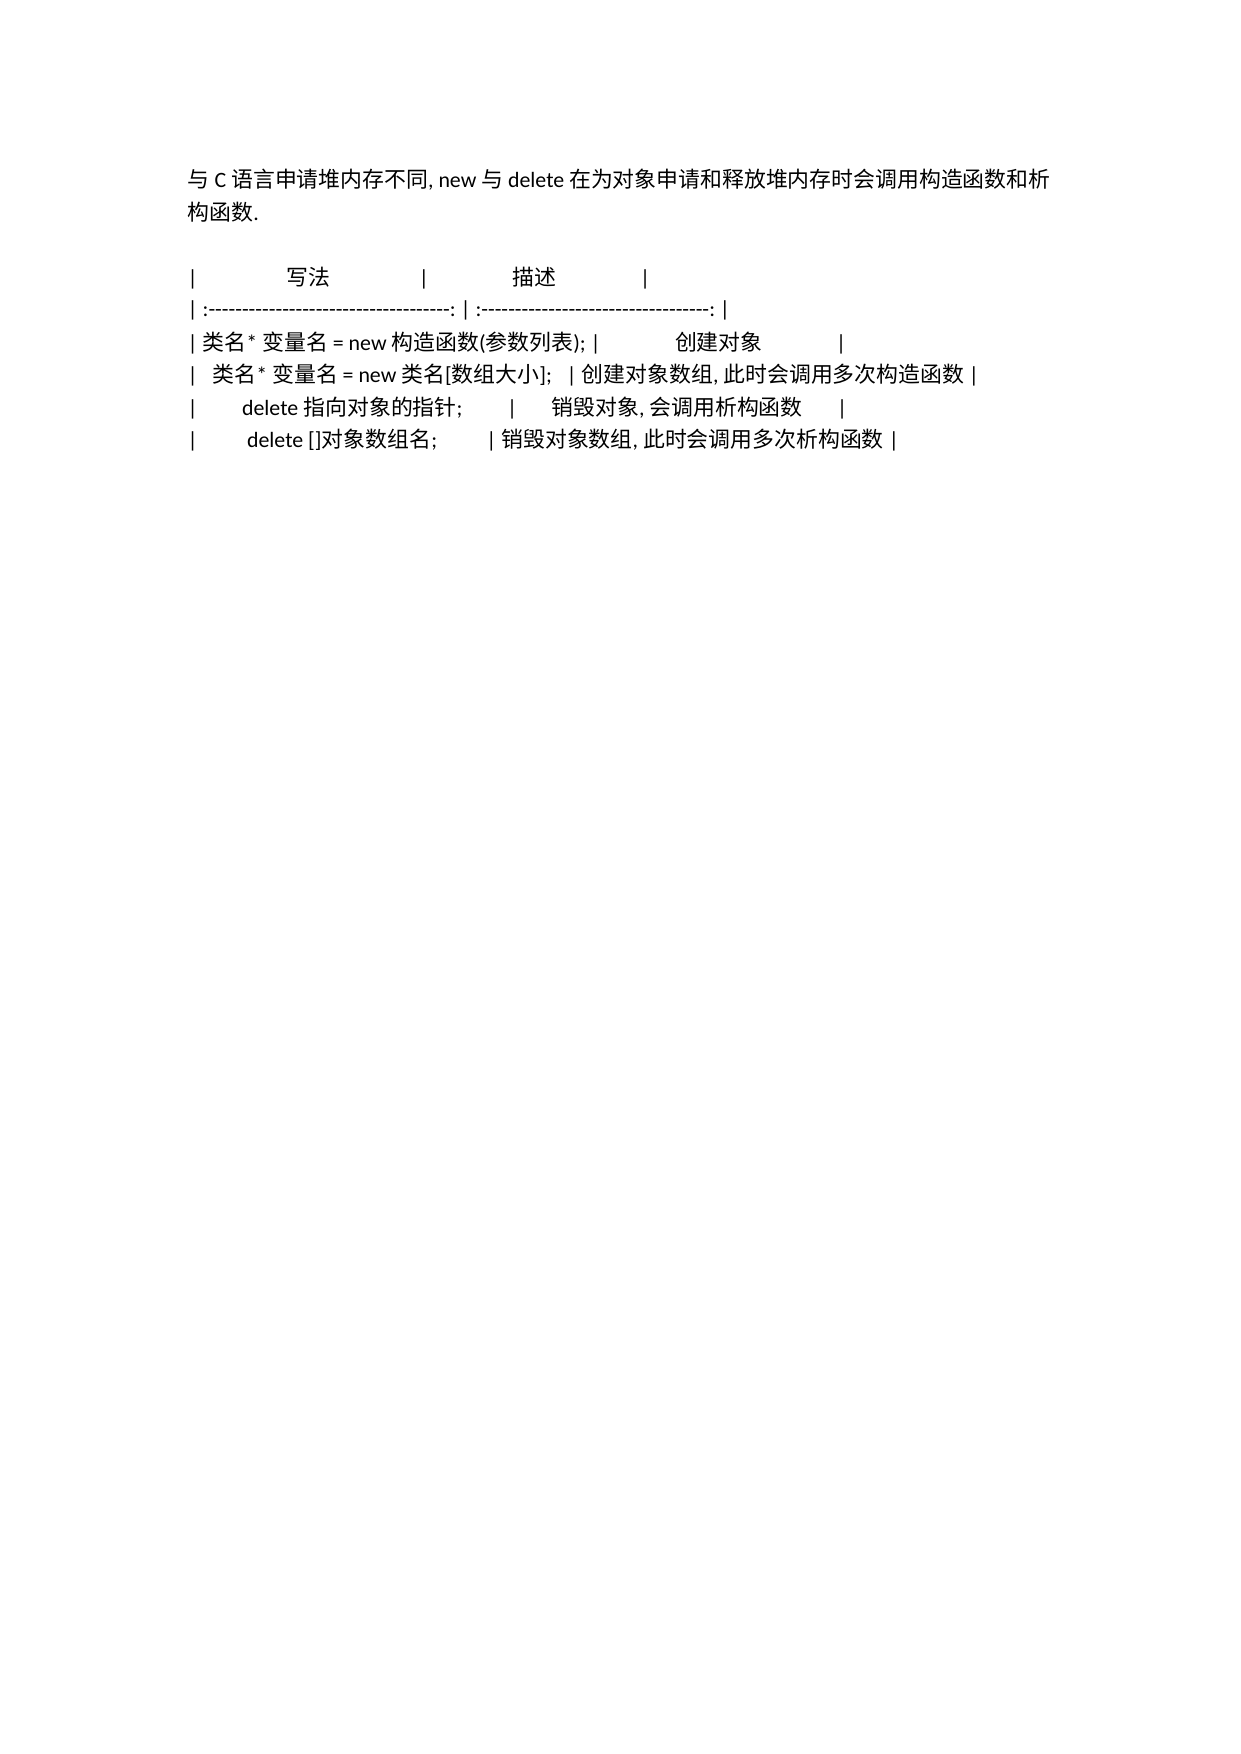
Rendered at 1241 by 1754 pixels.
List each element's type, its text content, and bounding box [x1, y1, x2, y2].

list | 写法 | 描述 | [187, 259, 1053, 292]
list | delete 指向对象的指针; | 销毁对象, 会调用析构函数 | [187, 389, 1053, 422]
list | 类名* 变量名 = new 类名[数组大小]; | 创建对象数组, 此时会调用多次构造函数 | [187, 357, 1053, 389]
list | delete []对象数组名; | 销毁对象数组, 此时会调用多次析构函数 | [187, 422, 1053, 454]
list | :------------------------------------: | :----------------------------------: | [187, 292, 1053, 324]
list 与 C 语言申请堆内存不同, new 与 delete 在为对象申请和释放堆内存时会调用构造函数和析构函数. [187, 162, 1053, 227]
list | 类名* 变量名 = new 构造函数(参数列表); | 创建对象 | [187, 324, 1053, 357]
